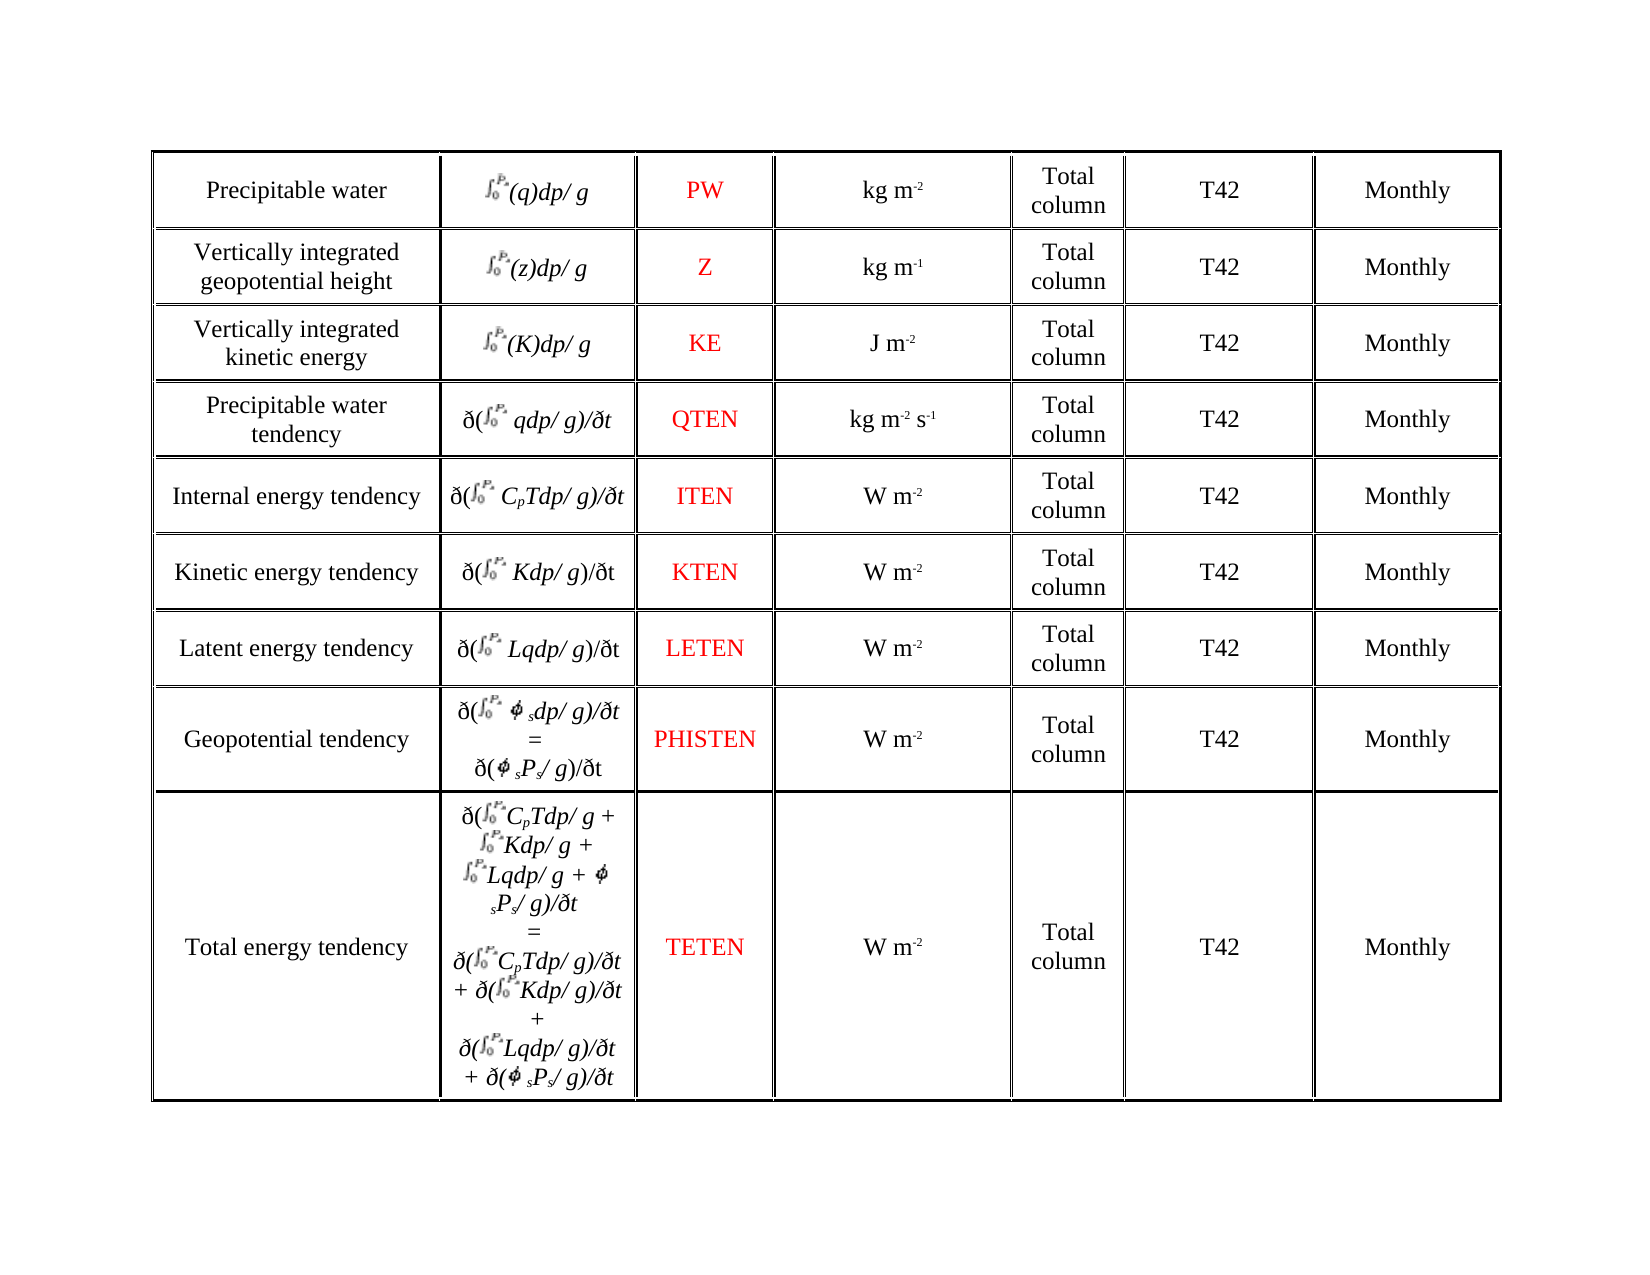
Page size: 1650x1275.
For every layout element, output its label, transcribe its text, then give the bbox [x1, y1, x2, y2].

table_cell KE [638, 306, 772, 379]
table_cell Monthly [1314, 303, 1501, 379]
picture [479, 1033, 504, 1057]
table_cell Total column [1013, 459, 1123, 532]
table_cell Total column [1013, 230, 1123, 303]
table_cell ð( CpTdp/ g)/ðt [442, 459, 634, 532]
table_cell Geopotential tendency [154, 685, 439, 790]
picture [478, 695, 502, 720]
table_cell ð( sdp/ g)/ðt = ð(sPs/ g)/ðt [442, 688, 634, 790]
table_cell Monthly [1314, 532, 1501, 608]
picture [463, 859, 487, 884]
table_cell W m-2 [776, 612, 1010, 684]
table_cell T42 [1126, 535, 1312, 608]
table_cell Monthly [1316, 685, 1500, 790]
table_cell Total column [1012, 793, 1125, 1099]
table_cell Monthly [1316, 608, 1500, 684]
table_cell ð( qdp/ g)/ðt [442, 383, 634, 455]
table_cell Monthly [1314, 790, 1499, 1099]
picture [508, 700, 528, 720]
picture [473, 946, 498, 970]
picture [483, 404, 508, 428]
table_cell Total energy tendency [154, 790, 440, 1099]
table_cell Total column [1013, 383, 1123, 455]
table_cell Z [638, 230, 772, 303]
table_cell kg m-1 [776, 230, 1010, 303]
picture [593, 864, 614, 884]
table_cell T42 [1125, 790, 1314, 1099]
table_cell Internal energy tendency [154, 455, 439, 532]
table_cell Precipitable water tendency [154, 379, 439, 455]
table_cell Total column [1012, 153, 1125, 226]
picture [496, 975, 520, 999]
picture [485, 173, 509, 201]
table_cell Monthly [1316, 379, 1500, 455]
table_cell T42 [1126, 306, 1312, 379]
table_cell Precipitable water [154, 152, 440, 226]
table_cell Total column [1013, 535, 1123, 608]
table_cell (K)dp/ g [442, 306, 634, 379]
table_cell W m-2 [774, 793, 1012, 1099]
table_cell T42 [1126, 230, 1312, 303]
table_cell Vertically integrated kinetic energy [152, 303, 440, 379]
table_cell (q)dp/ g [440, 152, 636, 226]
picture [479, 830, 504, 854]
table_cell kg m-2 [774, 153, 1012, 226]
table_cell Monthly [1316, 226, 1500, 303]
table_cell W m-2 [776, 459, 1010, 532]
table_cell ð( Kdp/ g)/ðt [442, 535, 634, 608]
picture [506, 1066, 527, 1086]
table_cell T42 [1126, 612, 1312, 684]
table_cell T42 [1126, 459, 1312, 532]
table_cell Kinetic energy tendency [152, 532, 440, 608]
picture [483, 326, 507, 353]
table_cell PW [636, 152, 774, 226]
table_cell (z)dp/ g [442, 230, 634, 303]
table_cell TETEN [636, 790, 774, 1099]
table_cell J m-2 [776, 306, 1010, 379]
table_cell kg m-2 s-1 [776, 383, 1010, 455]
table_cell LETEN [638, 612, 772, 684]
table_cell PHISTEN [638, 688, 772, 790]
table_cell ð(CpTdp/ g + Kdp/ g + Lqdp/ g + sPs/ g)/ðt = ð(CpTdp/ g)/ðt + ð(Kdp/ g)/ðt + ð(Lqdp/ g)/ðt + ð(sPs/ g)/ðt [440, 790, 636, 1099]
table_cell Total column [1013, 612, 1123, 684]
table_cell Total column [1013, 306, 1123, 379]
table_cell QTEN [638, 383, 772, 455]
table_cell ð( Lqdp/ g)/ðt [442, 612, 634, 684]
picture [486, 250, 511, 277]
table_cell ITEN [638, 459, 772, 532]
table_cell Monthly [1316, 455, 1500, 532]
picture [470, 480, 495, 505]
table_cell Vertically integrated geopotential height [154, 226, 439, 303]
table_cell KTEN [638, 535, 772, 608]
table_cell W m-2 [776, 688, 1010, 790]
picture [482, 801, 506, 825]
picture [477, 633, 502, 657]
table_cell W m-2 [776, 535, 1010, 608]
table_cell Total column [1013, 688, 1123, 790]
table_cell Monthly [1314, 153, 1499, 226]
table_cell T42 [1125, 152, 1314, 226]
picture [482, 557, 507, 581]
table_cell T42 [1126, 688, 1312, 790]
picture [495, 758, 515, 777]
table_cell Latent energy tendency [154, 608, 439, 684]
table_cell T42 [1126, 383, 1312, 455]
